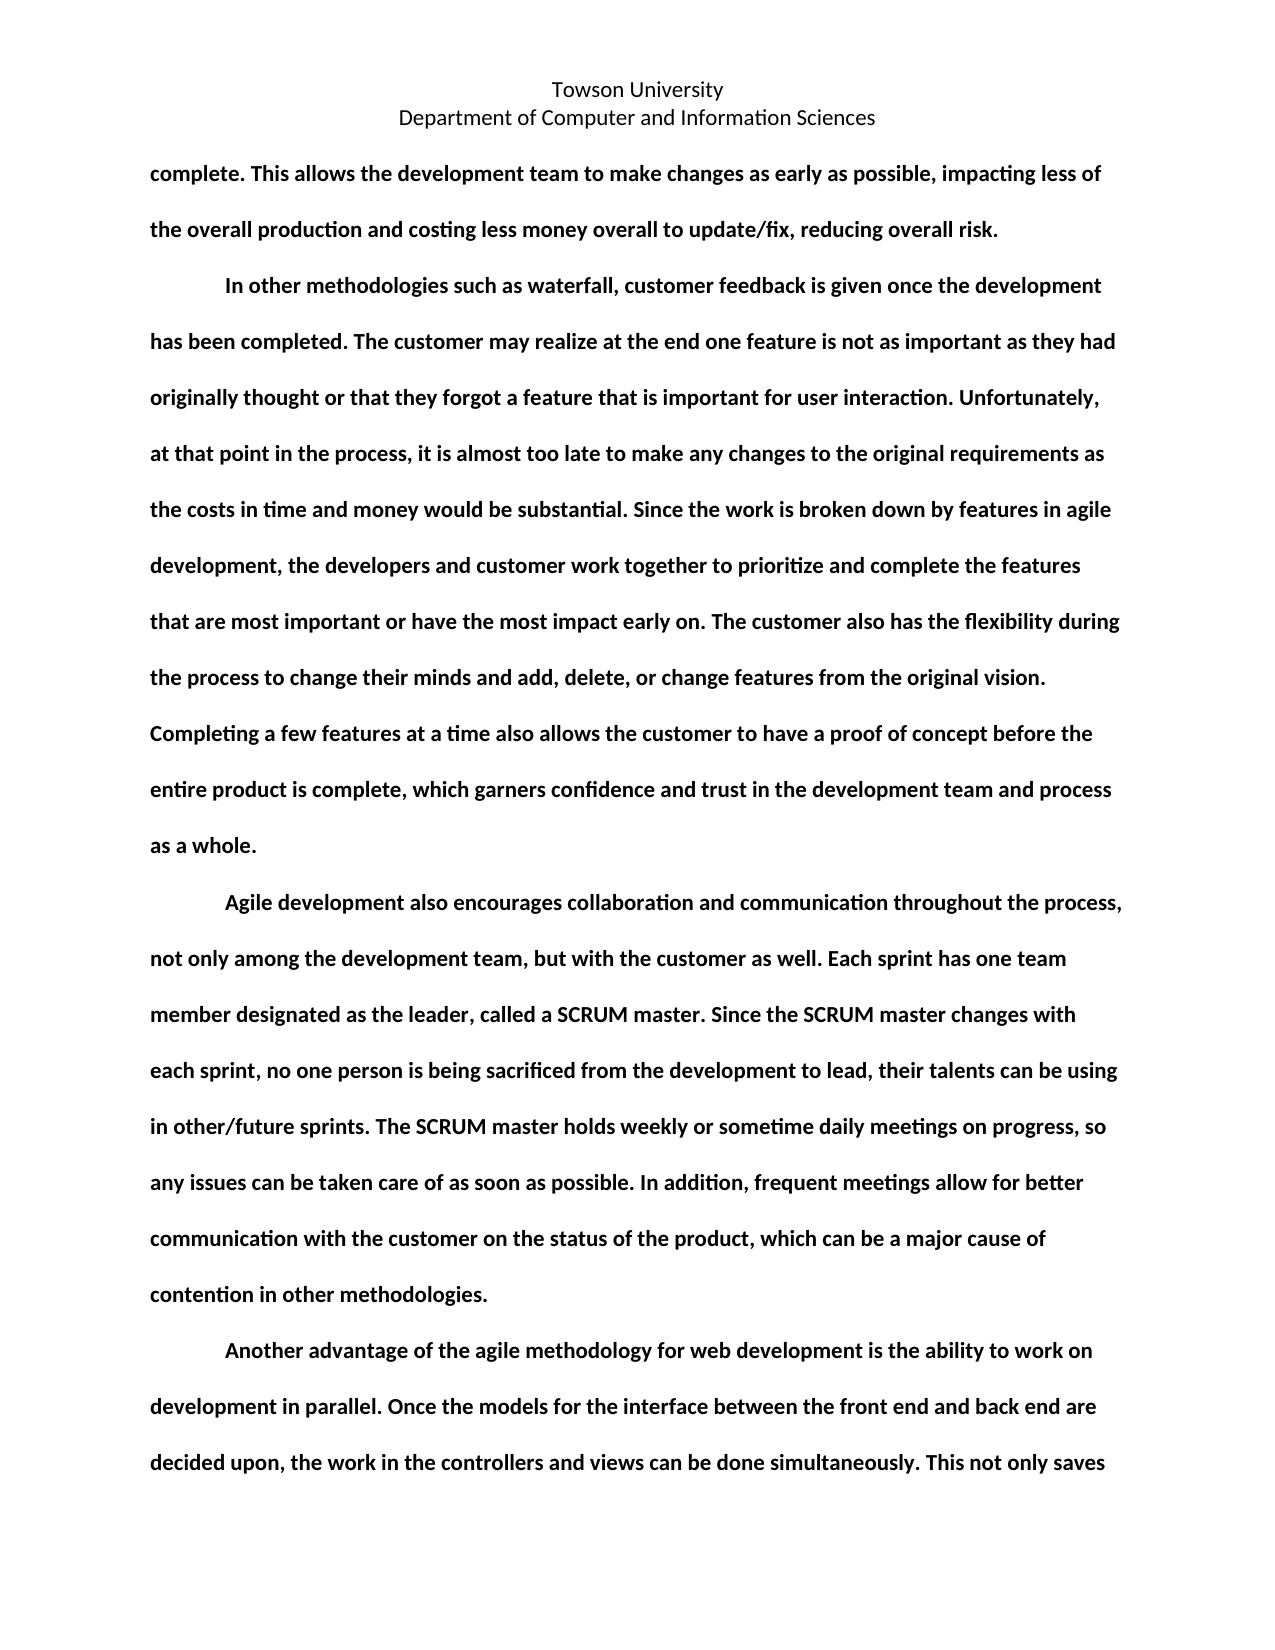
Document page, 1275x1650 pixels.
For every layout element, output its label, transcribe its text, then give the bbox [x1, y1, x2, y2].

text In other methodologies such as waterfall, customer feedback is given once the development has been completed. The customer may realize at the end one feature is not as important as they had originally thought or that they forgot a feature that is important for user interaction. Unfortunately, at that point in the process, it is almost too late to make any changes to the original requirements as the costs in time and money would be substantial. Since the work is broken down by features in agile development, the developers and customer work together to prioritize and complete the features that are most important or have the most impact early on. The customer also has the flexibility during the process to change their minds and add, delete, or change features from the original vision. Completing a few features at a time also allows the customer to have a proof of concept before the entire product is complete, which garners confidence and trust in the development team and process as a whole. [150, 271, 1125, 859]
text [150, 159, 1125, 243]
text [150, 1336, 1125, 1476]
text Agile development also encourages collaboration and communication throughout the process, not only among the development team, but with the customer as well. Each sprint has one team member designated as the leader, called a SCRUM master. Since the SCRUM master changes with each sprint, no one person is being sacrificed from the development to lead, their talents can be using in other/future sprints. The SCRUM master holds weekly or sometime daily meetings on progress, so any issues can be taken care of as soon as possible. In addition, frequent meetings allow for better communication with the customer on the status of the product, which can be a major cause of contention in other methodologies. [150, 888, 1125, 1308]
